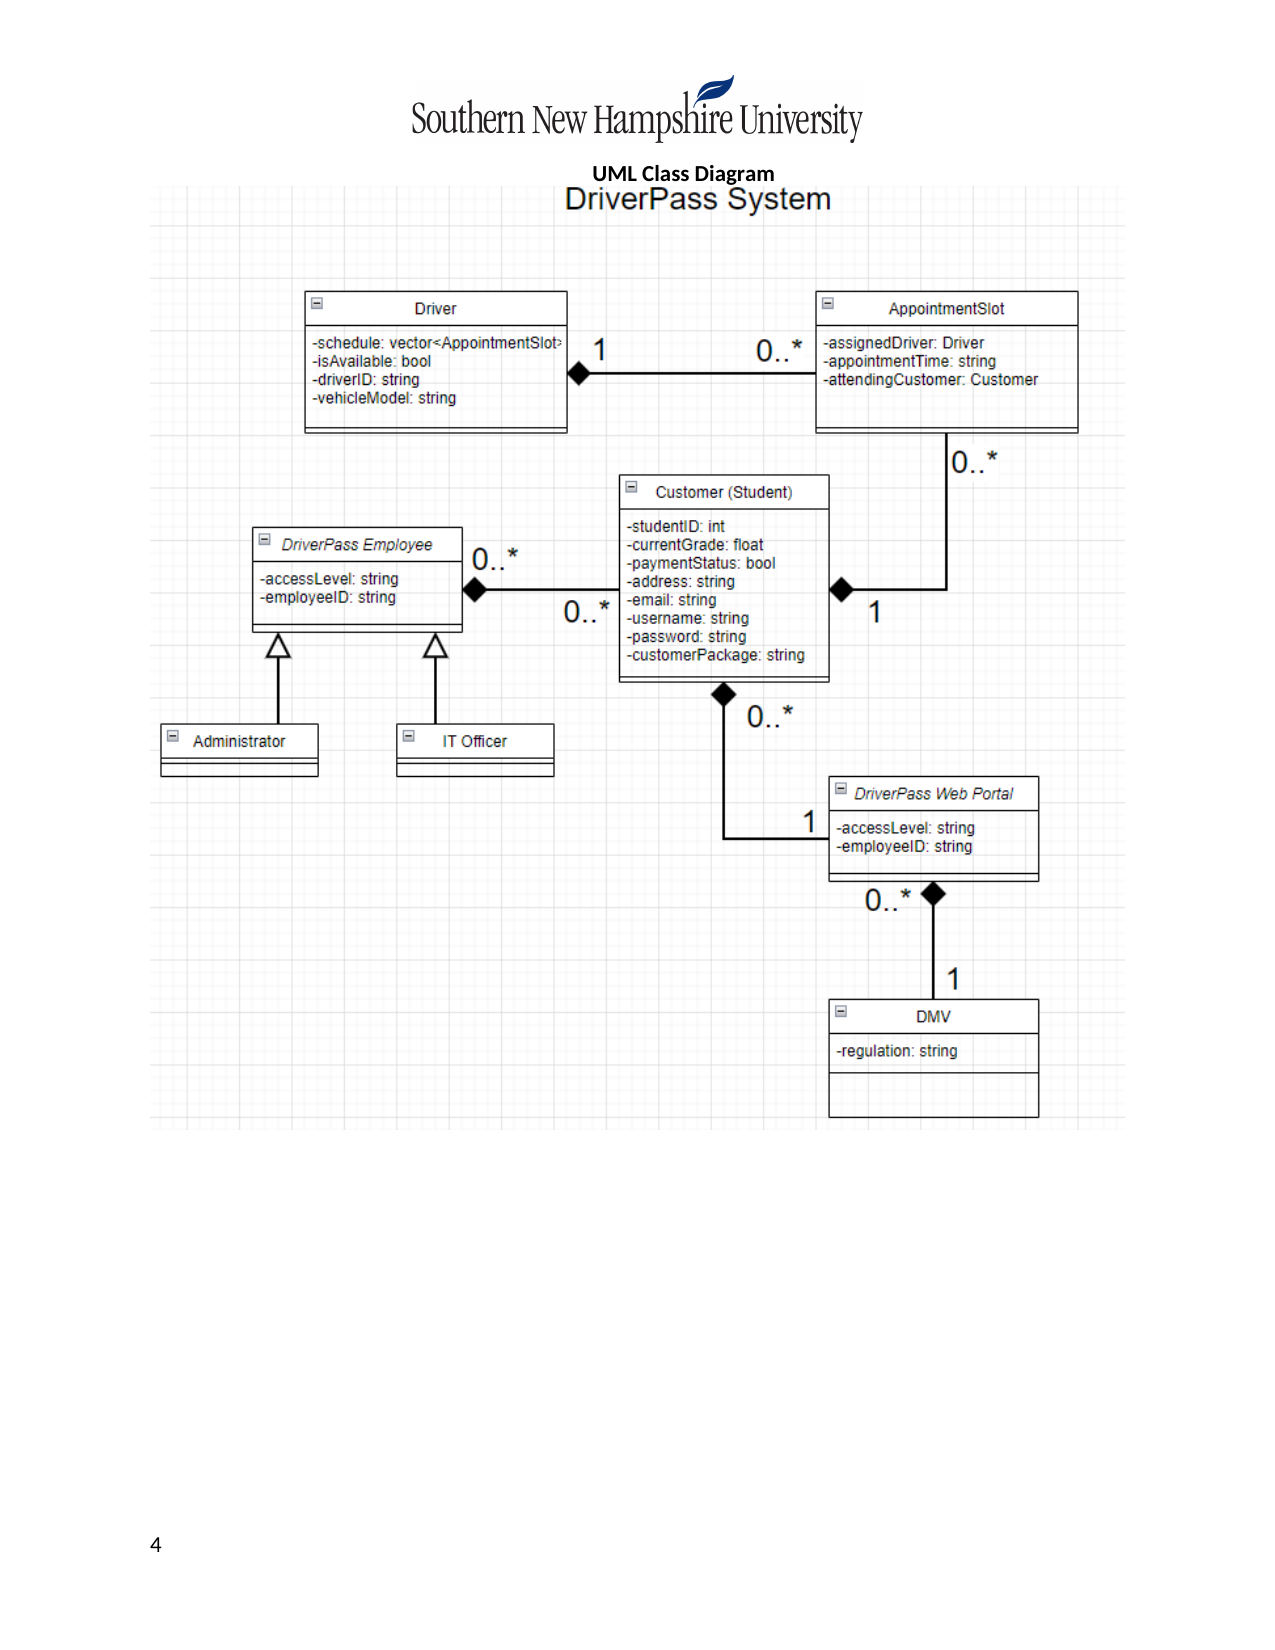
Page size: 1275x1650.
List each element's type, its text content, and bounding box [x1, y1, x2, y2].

picture [150, 186, 1125, 1130]
picture [412, 75, 863, 143]
subtitle UML Class Diagram [150, 159, 1125, 186]
